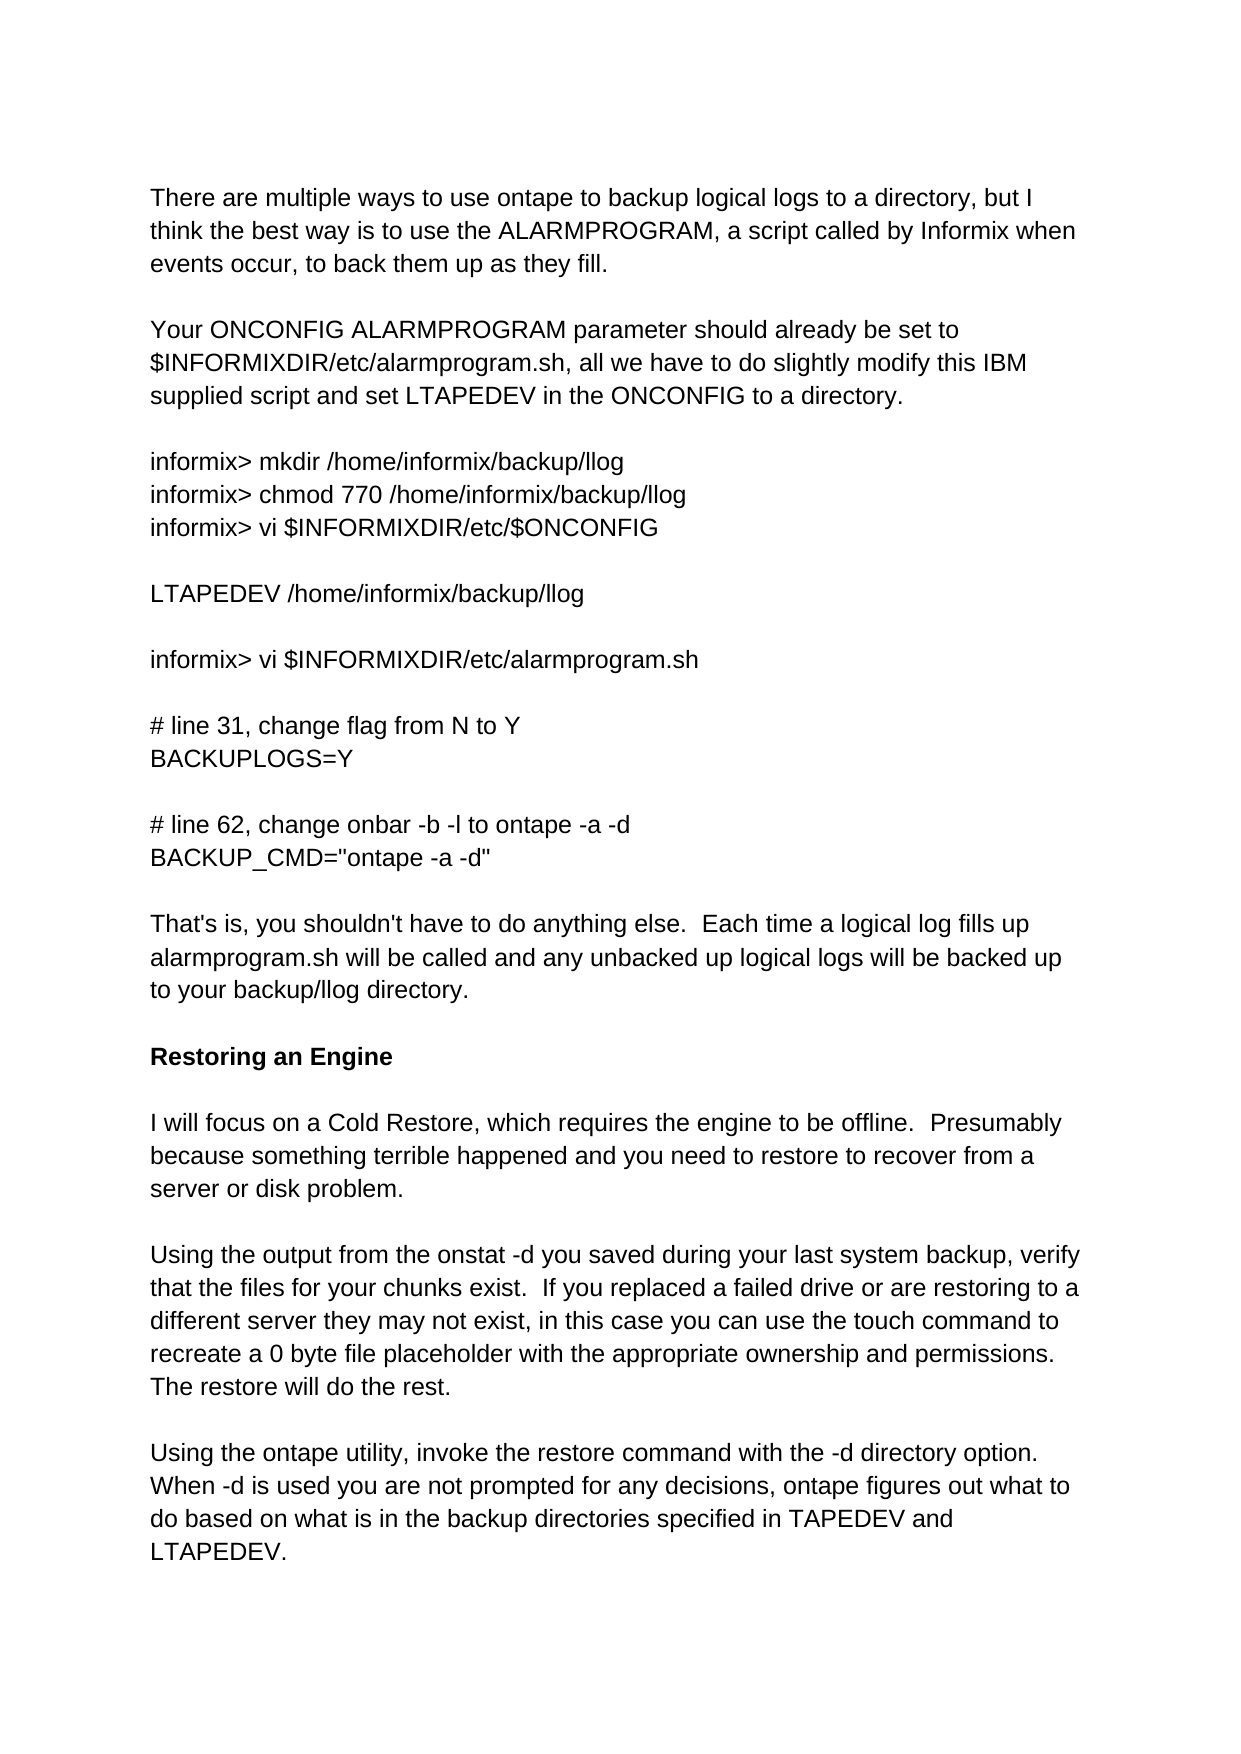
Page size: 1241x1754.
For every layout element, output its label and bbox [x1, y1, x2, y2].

text [150, 150, 1090, 1599]
